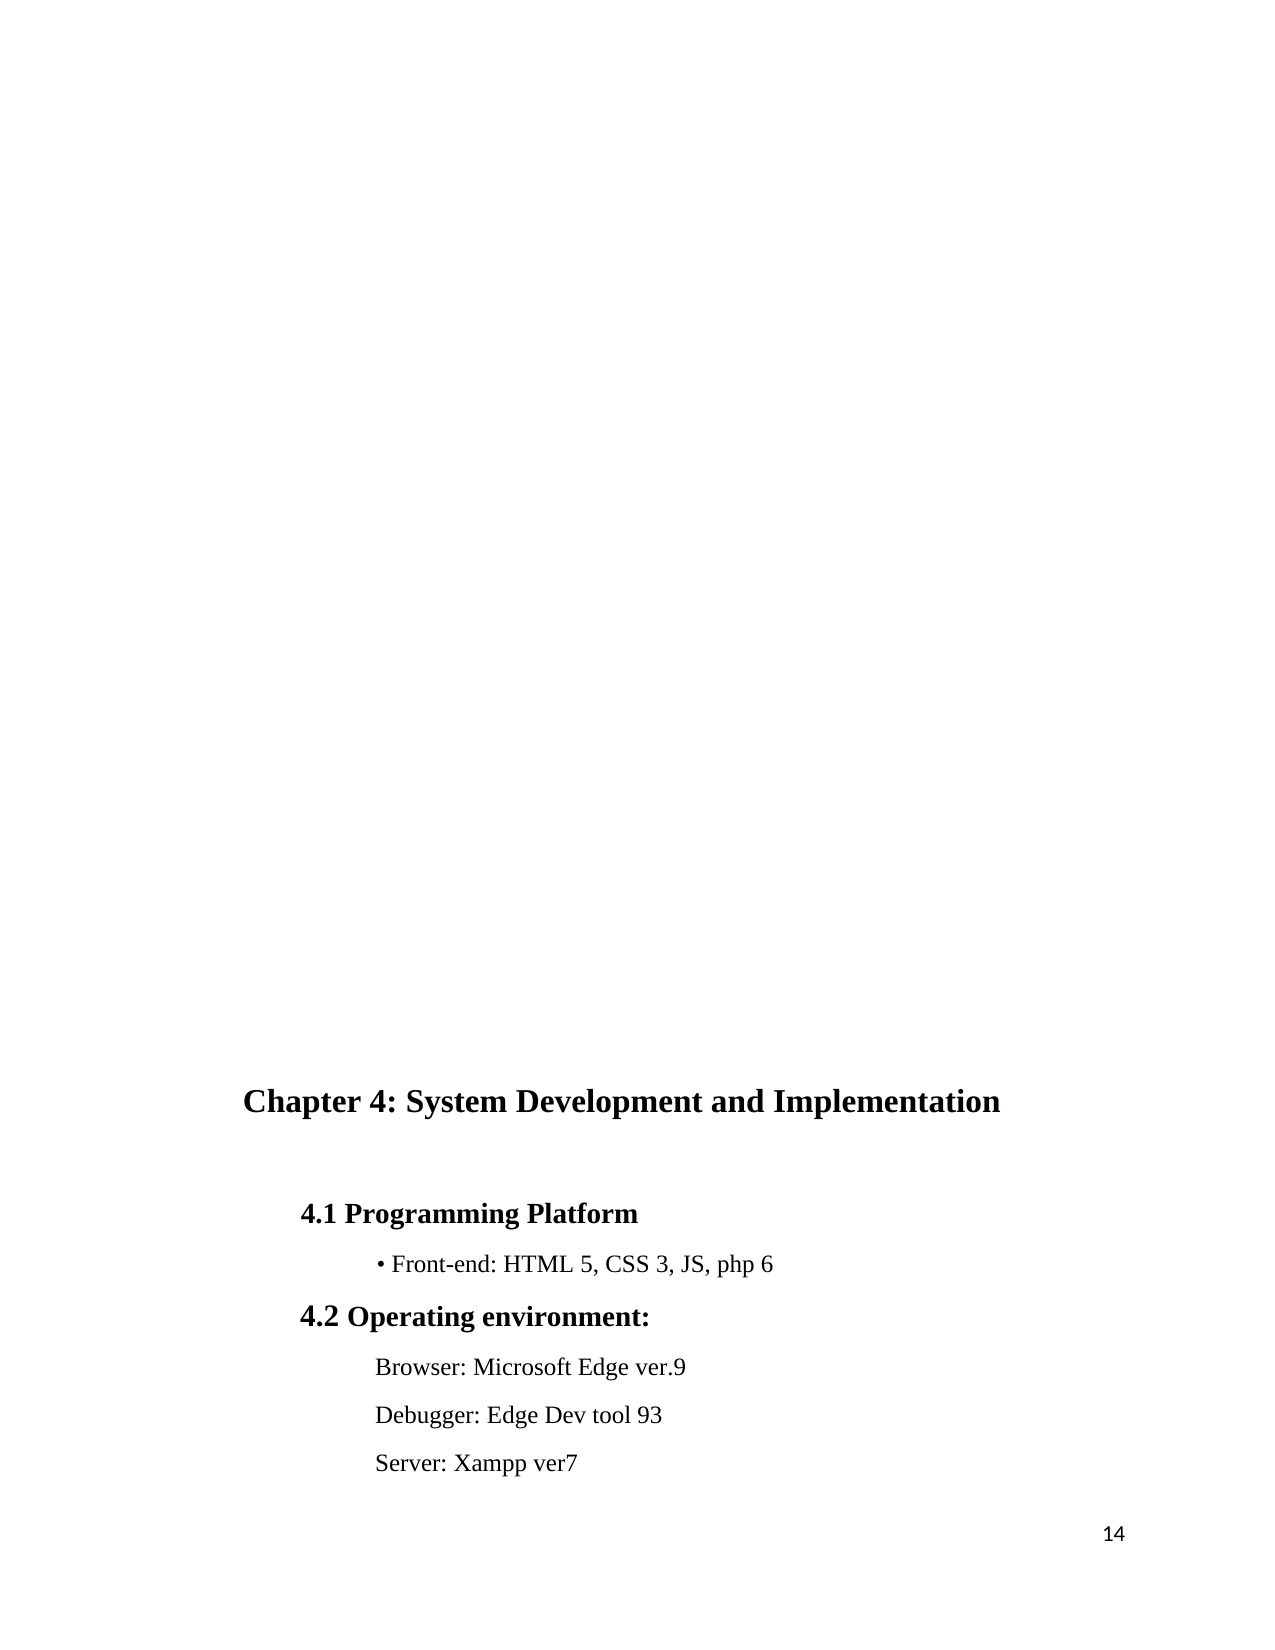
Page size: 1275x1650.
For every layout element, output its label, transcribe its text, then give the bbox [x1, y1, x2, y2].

text 4.1 Programming Platform [301, 1196, 1125, 1230]
text Chapter 4: System Development and Implementation [243, 1081, 1125, 1119]
text Debugger: Edge Dev tool 93 [150, 1400, 1125, 1428]
text 4.2 Operating environment: [150, 1297, 1125, 1333]
text Server: Xampp ver7 [150, 1448, 1125, 1476]
text • Front-end: HTML 5, CSS 3, JS, php 6 [376, 1249, 1125, 1278]
text Browser: Microsoft Edge ver.9 [150, 1352, 1125, 1381]
